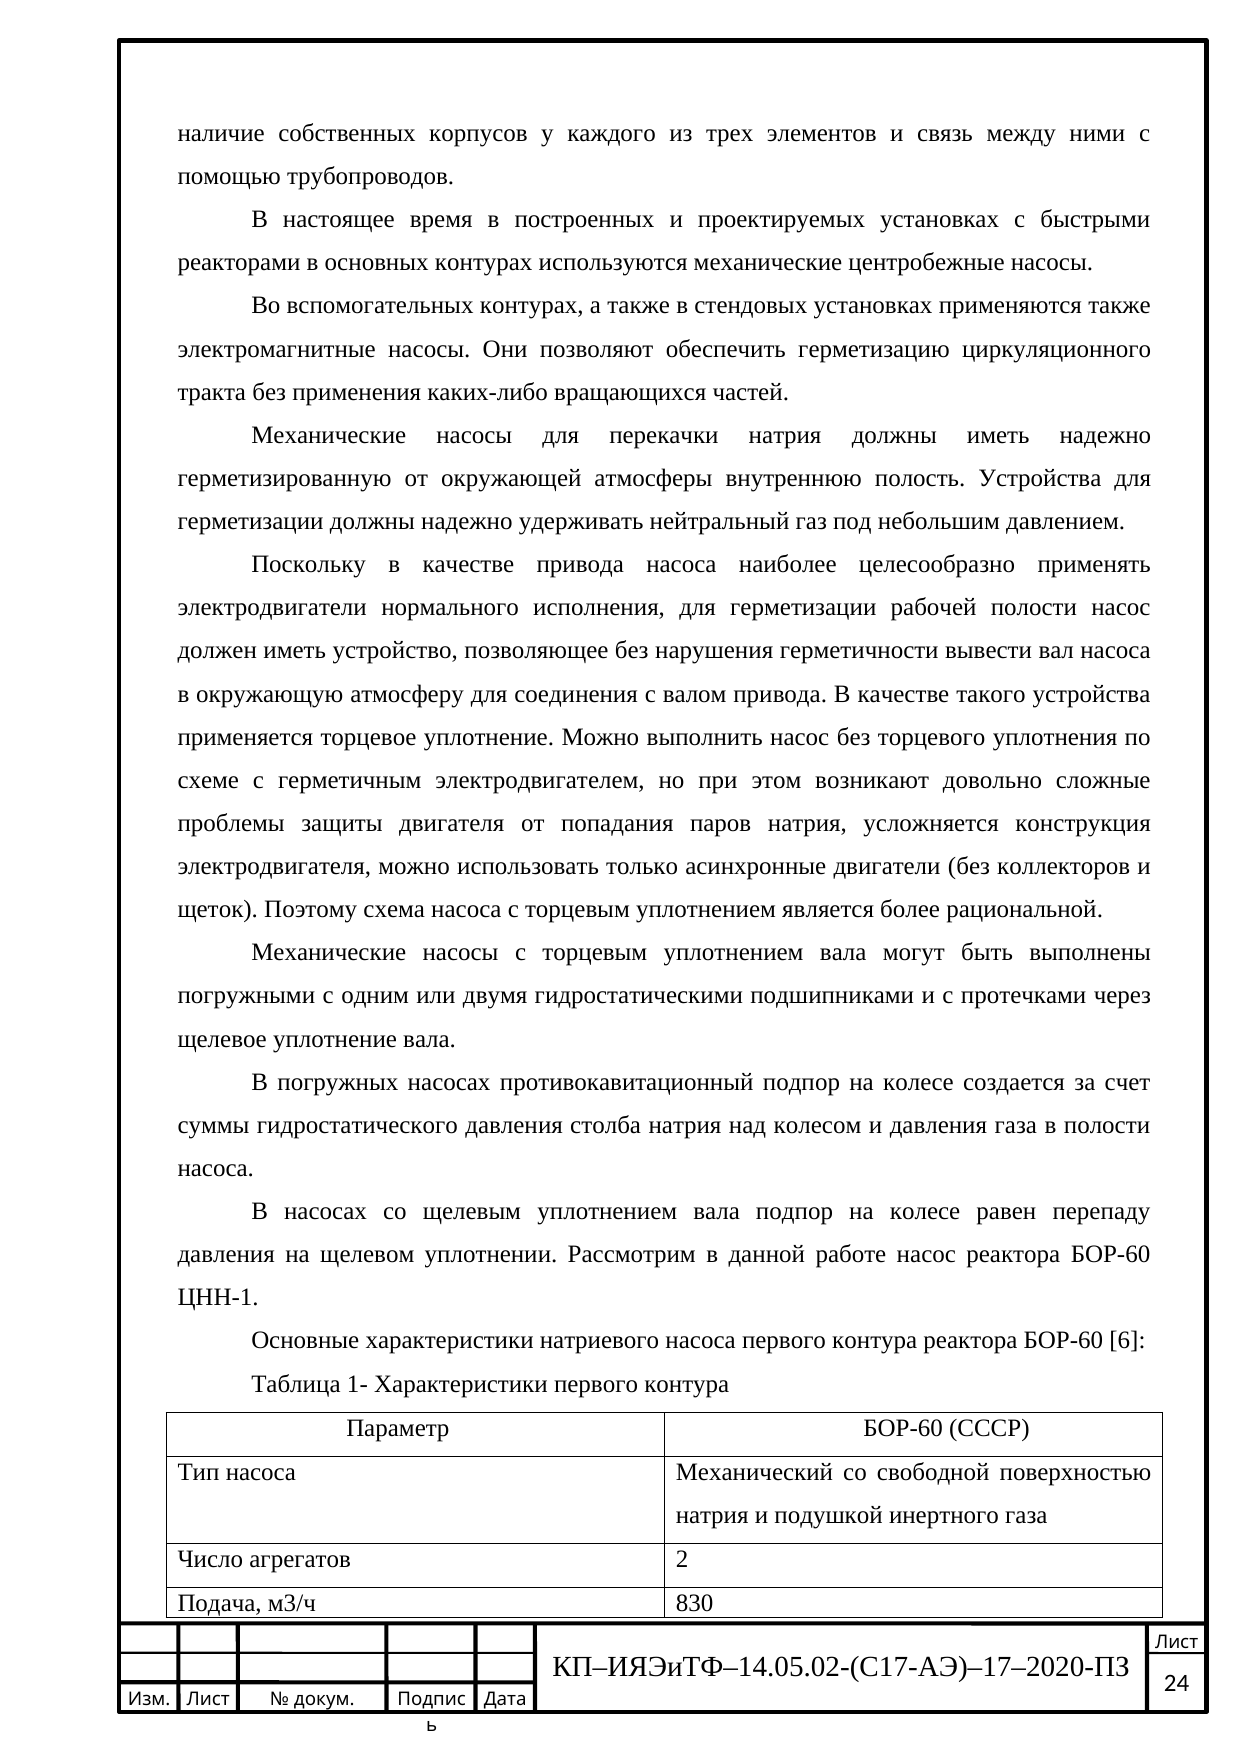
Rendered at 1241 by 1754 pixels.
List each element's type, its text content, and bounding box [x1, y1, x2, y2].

table_cell 830 [665, 1588, 1162, 1617]
text Механические насосы с торцевым уплотнением вала могут быть выполнены погружными с одним или двумя гидростатическими подшипниками и с протечками через щелевое уплотнение вала. [177, 937, 1152, 1052]
table_header БОР-60 (СССР) [665, 1413, 1162, 1456]
text Основные характеристики натриевого насоса первого контура реактора БОР-60 [6]: [177, 1326, 1152, 1354]
table_cell 2 [665, 1544, 1162, 1587]
table_cell Подача, м3/ч [167, 1588, 664, 1617]
text В погружных насосах противокавитационный подпор на колесе создается за счет суммы гидростатического давления столба натрия над колесом и давления газа в полости насоса. [177, 1067, 1152, 1182]
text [177, 118, 1152, 190]
text В насосах со щелевым уплотнением вала подпор на колесе равен перепаду давления на щелевом уплотнении. Рассмотрим в данной работе насос реактора БОР-60 ЦНН-1. [177, 1196, 1152, 1311]
table_cell Число агрегатов [167, 1544, 664, 1587]
table_header Параметр [167, 1413, 664, 1456]
table_cell Механический со свободной поверхностью натрия и подушкой инертного газа [665, 1457, 1162, 1543]
text Таблица 1- Характеристики первого контура [177, 1369, 1152, 1397]
text В настоящее время в построенных и проектируемых установках с быстрыми реакторами в основных контурах используются механические центробежные насосы. [177, 204, 1152, 276]
text Поскольку в качестве привода насоса наиболее целесообразно применять электродвигатели нормального исполнения, для герметизации рабочей полости насос должен иметь устройство, позволяющее без нарушения герметичности вывести вал насоса в окружающую атмосферу для соединения с валом привода. В качестве такого устройства применяется торцевое уплотнение. Можно выполнить насос без торцевого уплотнения по схеме с герметичным электродвигателем, но при этом возникают довольно сложные проблемы защиты двигателя от попадания паров натрия, усложняется конструкция электродвигателя, можно использовать только асинхронные двигатели (без коллекторов и щеток). Поэтому схема насоса с торцевым уплотнением является более рациональной. [177, 549, 1152, 923]
table_cell Тип насоса [167, 1457, 664, 1543]
text Механические насосы для перекачки натрия должны иметь надежно герметизированную от окружающей атмосферы внутреннюю полость. Устройства для герметизации должны надежно удерживать нейтральный газ под небольшим давлением. [177, 420, 1152, 535]
text Во вспомогательных контурах, а также в стендовых установках применяются также электромагнитные насосы. Они позволяют обеспечить герметизацию циркуляционного тракта без применения каких-либо вращающихся частей. [177, 291, 1152, 406]
